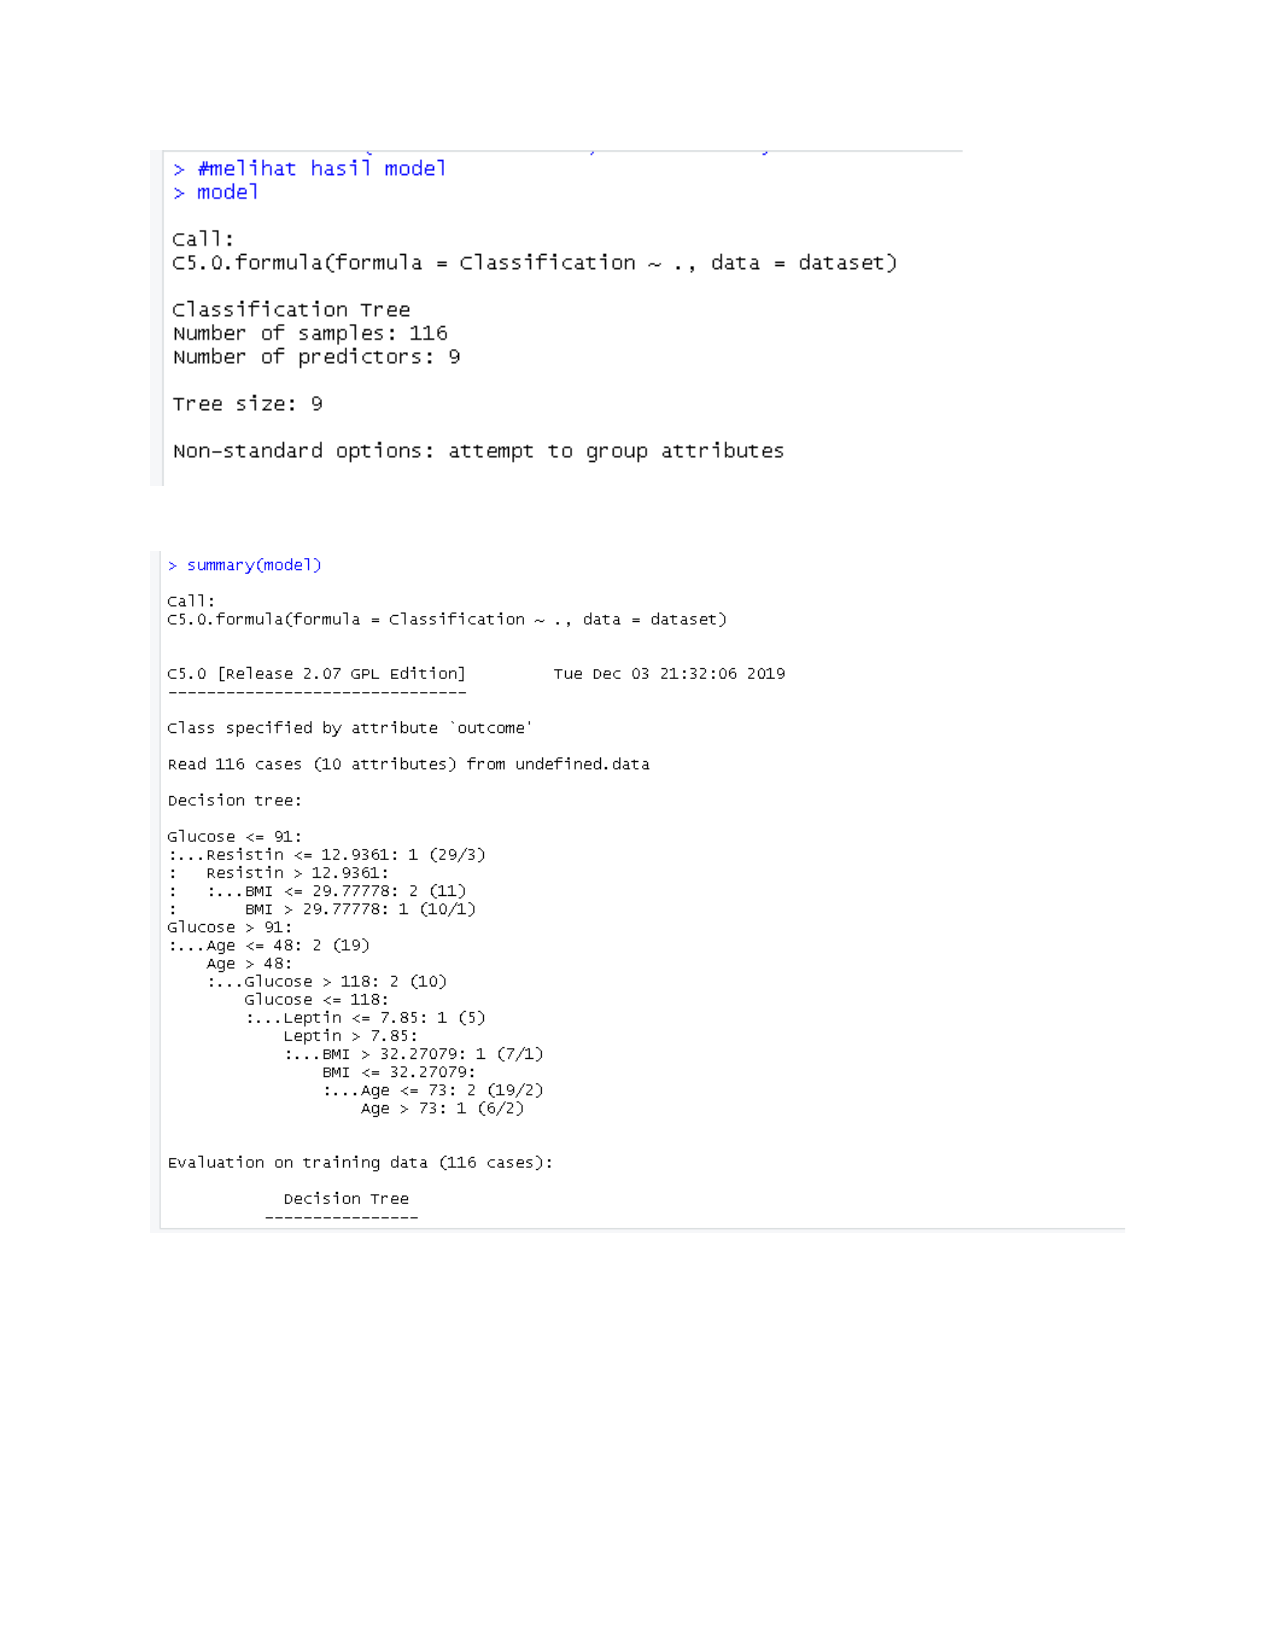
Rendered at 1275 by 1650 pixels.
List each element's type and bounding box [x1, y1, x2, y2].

picture [150, 150, 963, 486]
picture [150, 551, 1125, 1233]
